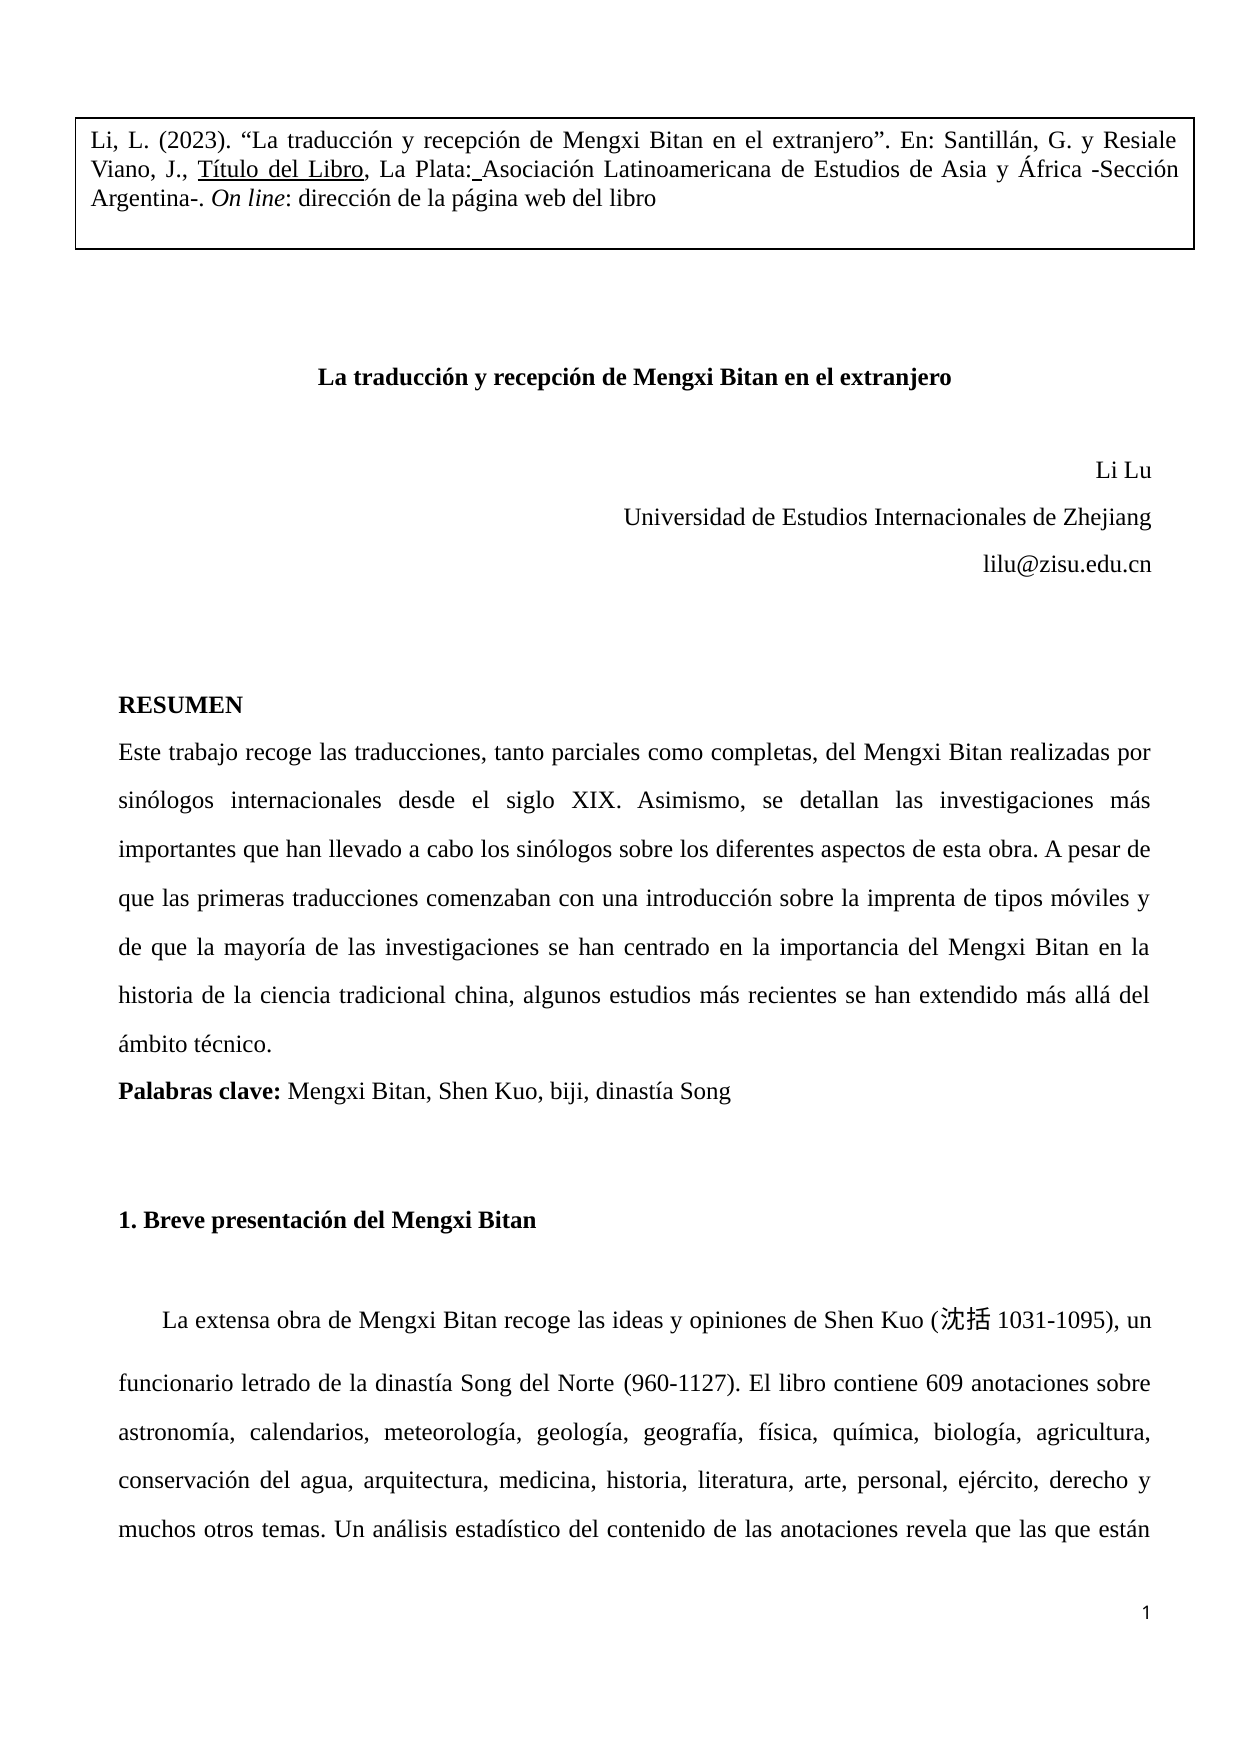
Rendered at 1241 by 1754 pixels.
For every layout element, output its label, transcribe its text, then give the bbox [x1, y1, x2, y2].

text RESUMEN [118, 688, 1152, 721]
text Palabras clave: Mengxi Bitan, Shen Kuo, biji, dinastía Song [118, 1074, 1152, 1107]
text Universidad de Estudios Internacionales de Zhejiang [118, 501, 1152, 533]
text 1. Breve presentación del Mengxi Bitan [118, 1203, 1152, 1236]
text lilu@zisu.edu.cn [118, 547, 1152, 580]
text La traducción y recepción de Mengxi Bitan en el extranjero [118, 360, 1152, 392]
text Li Lu [118, 454, 1152, 486]
text Este trabajo recoge las traducciones, tanto parciales como completas, del Mengxi Bitan realizadas por sinólogos internacionales desde el siglo XIX. Asimismo, se detallan las investigaciones más importantes que han llevado a cabo los sinólogos sobre los diferentes aspectos de esta obra. A pesar de que las primeras traducciones comenzaban con una introducción sobre la imprenta de tipos móviles y de que la mayoría de las investigaciones se han centrado en la importancia del Mengxi Bitan en la historia de la ciencia tradicional china, algunos estudios más recientes se han extendido más allá del ámbito técnico. [118, 735, 1152, 1060]
